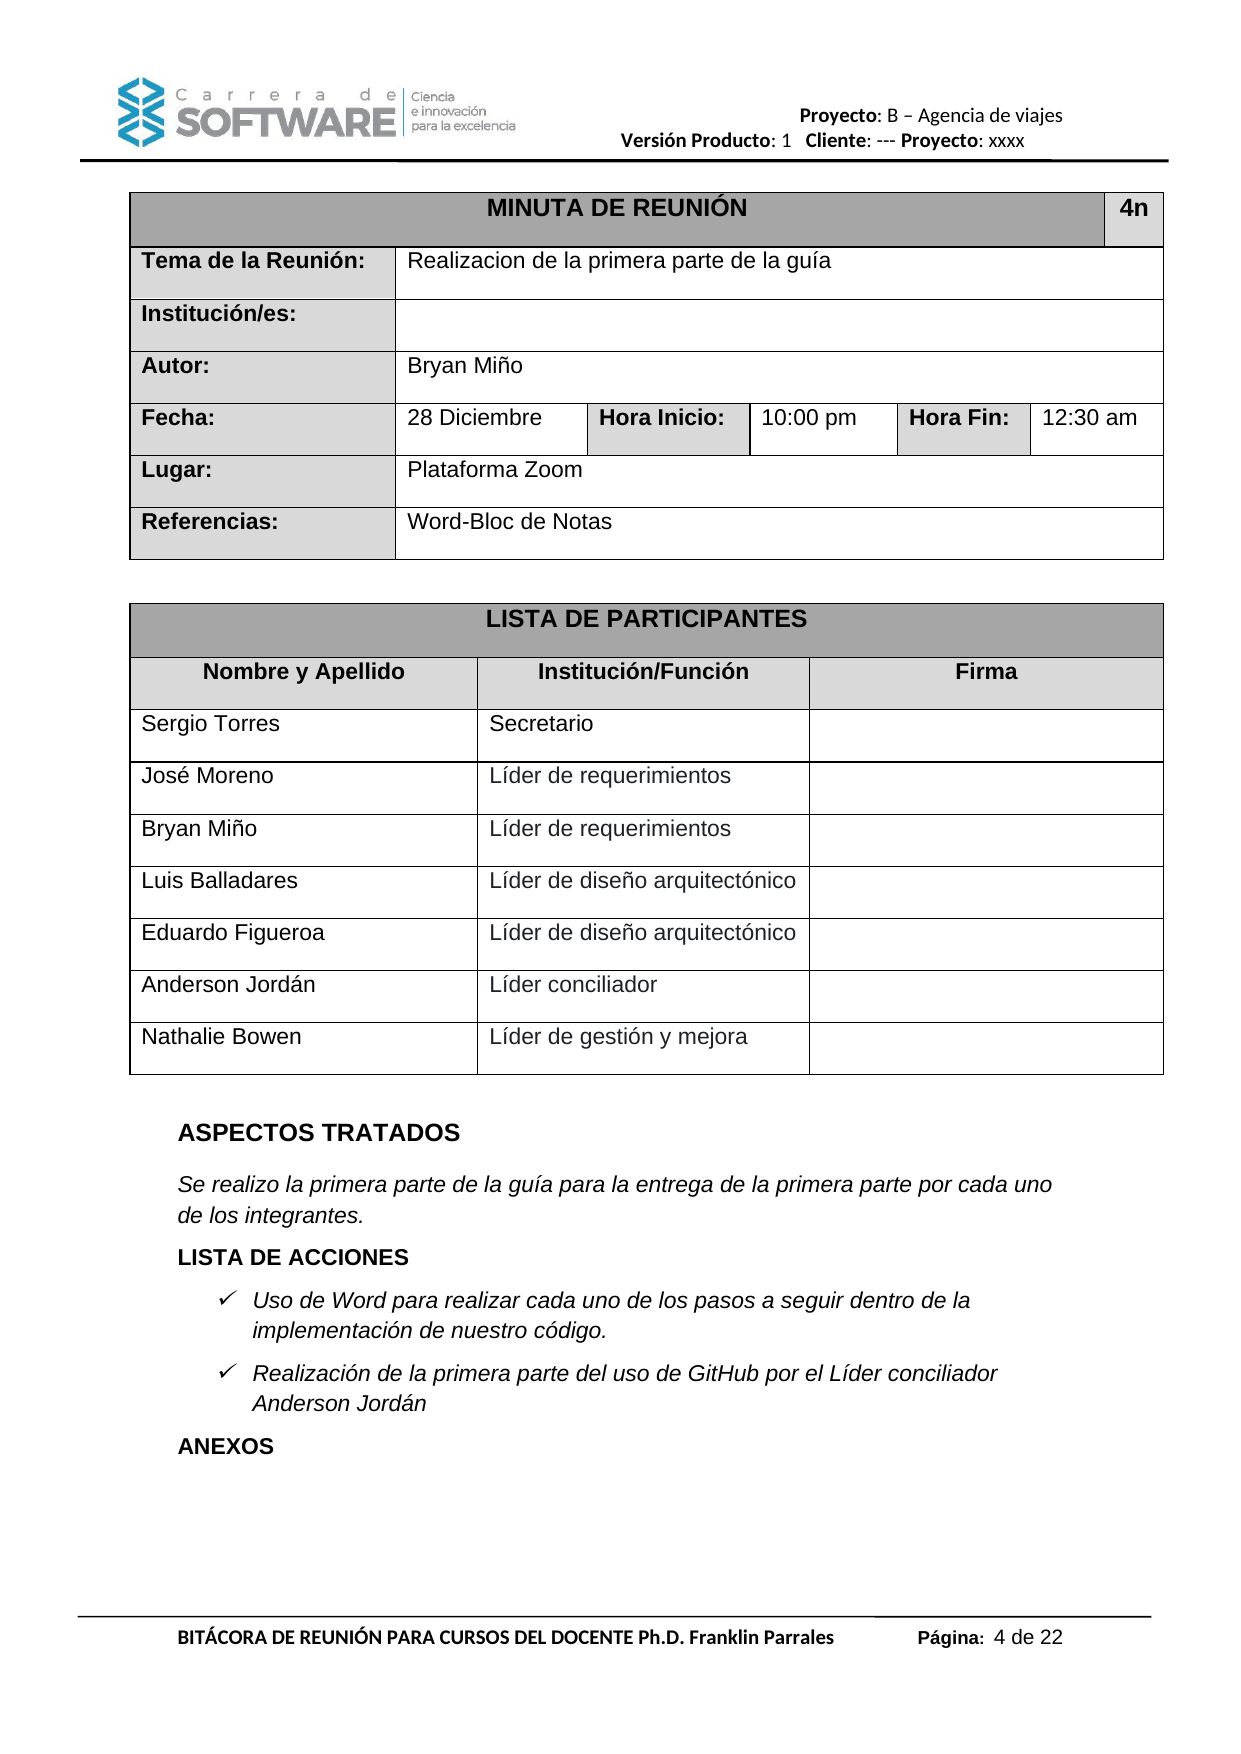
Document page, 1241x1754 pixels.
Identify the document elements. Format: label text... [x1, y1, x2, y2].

table_cell Fecha: [131, 404, 395, 455]
table_cell Nombre y Apellido [131, 658, 477, 709]
table_cell Bryan Miño [131, 815, 477, 866]
table_cell [810, 815, 1163, 866]
table_cell [810, 919, 1163, 970]
picture [107, 62, 522, 159]
table_cell Hora Fin: [898, 404, 1030, 455]
table_cell [810, 763, 1163, 813]
table_cell 10:00 pm [751, 404, 897, 455]
table_cell [810, 867, 1163, 918]
text ASPECTOS TRATADOS [177, 1118, 1063, 1146]
list Uso de Word para realizar cada uno de los pasos a seguir dentro de la implementación de nuestro código. [215, 1287, 1063, 1344]
table_cell Bryan Miño [396, 352, 1163, 403]
table_cell Autor: [131, 352, 395, 403]
table_cell Lugar: [131, 456, 395, 507]
table_cell Nathalie Bowen [131, 1023, 477, 1074]
table_cell Institución/es: [131, 300, 395, 351]
table_cell Líder de diseño arquitectónico [478, 919, 809, 970]
table_cell Hora Inicio: [588, 404, 749, 455]
list Realización de la primera parte del uso de GitHub por el Líder conciliador Anderson Jordán [215, 1360, 1063, 1417]
table_cell Firma [810, 658, 1163, 709]
table_cell Líder de gestión y mejora [478, 1023, 809, 1074]
table_cell Eduardo Figueroa [131, 919, 477, 970]
table_cell Líder de requerimientos [478, 815, 809, 866]
table_cell Luis Balladares [131, 867, 477, 918]
table_cell Líder de diseño arquitectónico [478, 867, 809, 918]
table_cell José Moreno [131, 763, 477, 813]
table_cell [810, 971, 1163, 1022]
table_cell Plataforma Zoom [396, 456, 1163, 507]
table_cell Word-Bloc de Notas [396, 508, 1163, 559]
table_cell Referencias: [131, 508, 395, 559]
picture [107, 163, 522, 169]
text ANEXOS [177, 1433, 1063, 1459]
text LISTA DE ACCIONES [177, 1244, 1063, 1271]
table_cell 28 Diciembre [396, 404, 587, 455]
table_cell [396, 300, 1163, 351]
table_header 4n [1105, 193, 1163, 246]
table_cell Sergio Torres [131, 710, 477, 761]
table_cell Realizacion de la primera parte de la guía [396, 248, 1163, 298]
table_cell Tema de la Reunión: [131, 248, 395, 298]
table_cell [810, 1023, 1163, 1074]
text Se realizo la primera parte de la guía para la entrega de la primera parte por cada uno de los integrantes. [177, 1171, 1063, 1228]
table_header LISTA DE PARTICIPANTES [131, 604, 1163, 657]
table_header MINUTA DE REUNIÓN [131, 193, 1104, 246]
table_cell Líder de requerimientos [478, 763, 809, 813]
table_cell Líder conciliador [478, 971, 809, 1022]
table_cell Secretario [478, 710, 809, 761]
table_cell [810, 710, 1163, 761]
table_cell Anderson Jordán [131, 971, 477, 1022]
table_cell Institución/Función [478, 658, 809, 709]
table_cell 12:30 am [1031, 404, 1163, 455]
